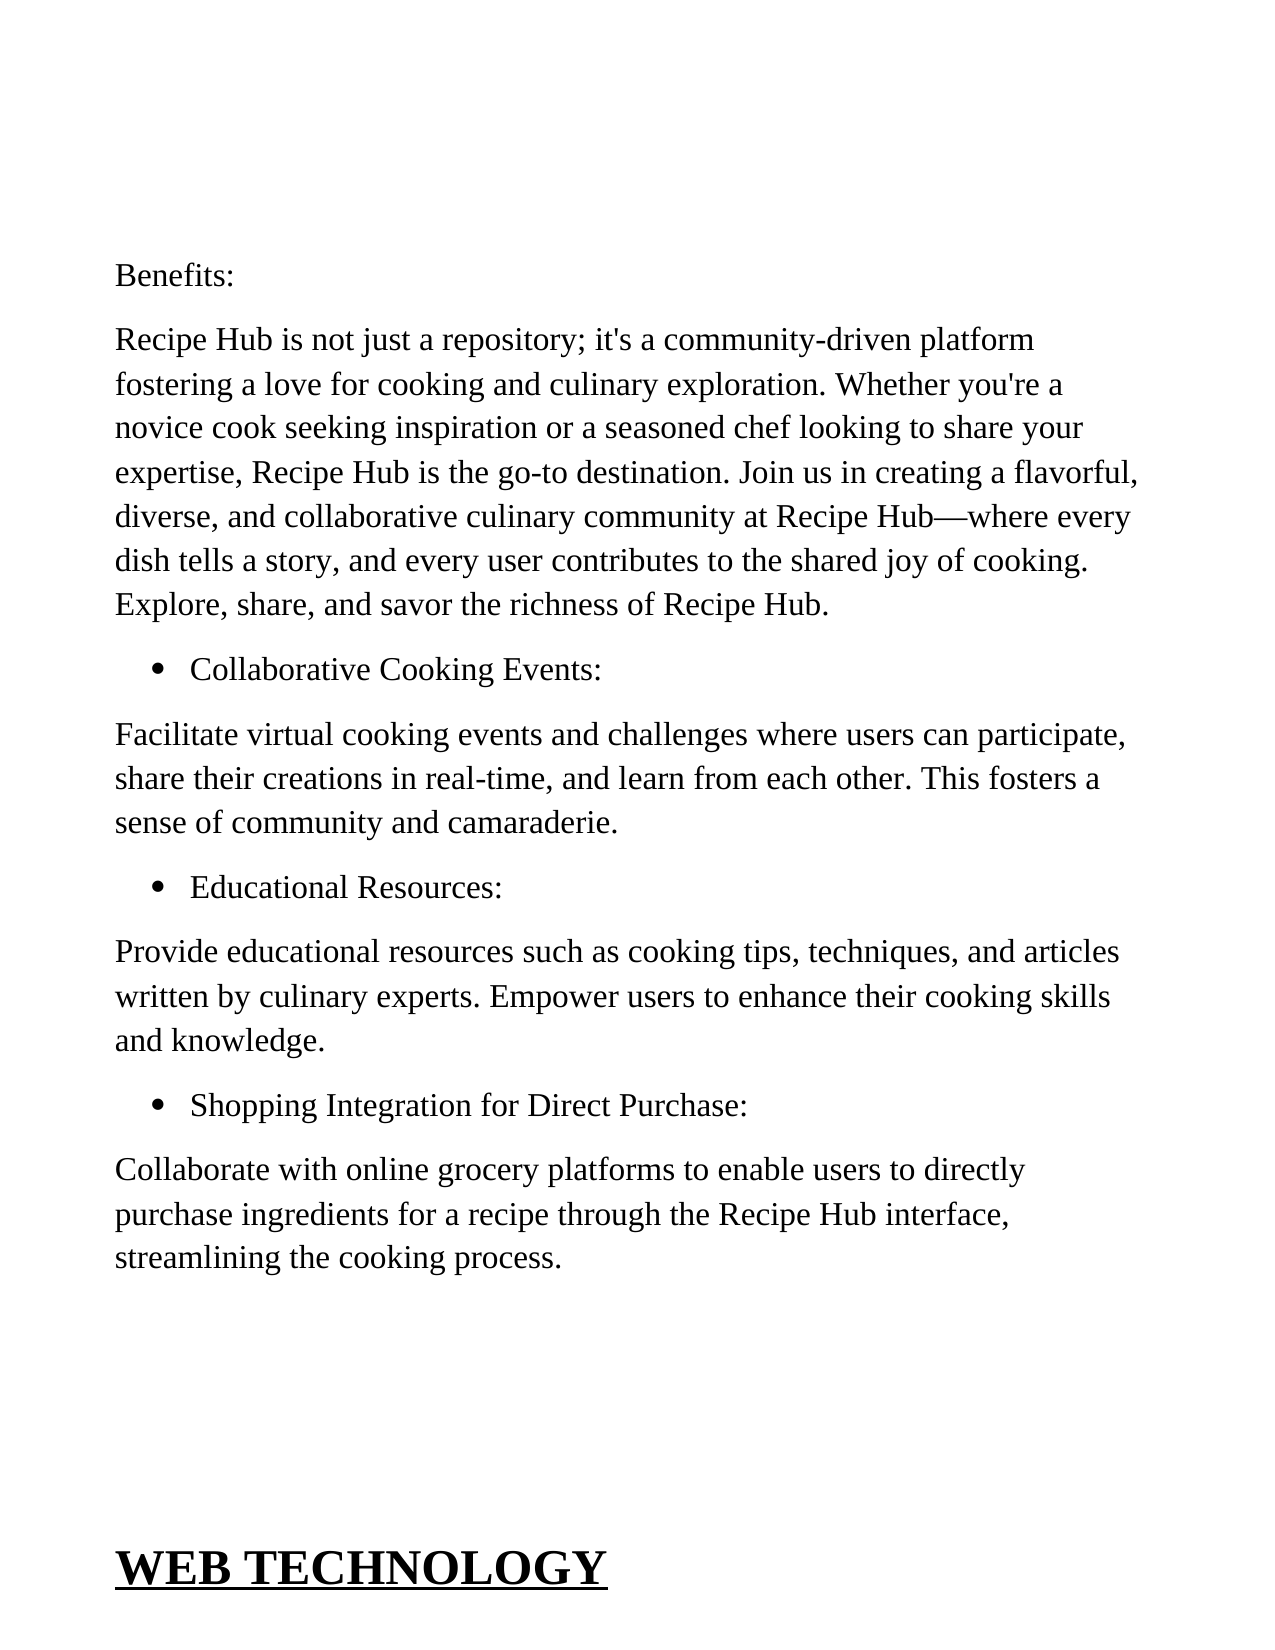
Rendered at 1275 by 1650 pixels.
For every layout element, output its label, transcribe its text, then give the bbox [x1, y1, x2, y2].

text Benefits: [114, 255, 1150, 293]
list Educational Resources: [152, 867, 1150, 905]
list Shopping Integration for Direct Purchase: [152, 1085, 1150, 1123]
text Facilitate virtual cooking events and challenges where users can participate, share their creations in real-time, and learn from each other. This fosters a sense of community and camaraderie. [114, 714, 1150, 840]
text Collaborate with online grocery platforms to enable users to directly purchase ingredients for a recipe through the Recipe Hub interface, streamlining the cooking process. [114, 1150, 1150, 1276]
text Provide educational resources such as cooking tips, techniques, and articles written by culinary experts. Empower users to enhance their cooking skills and knowledge. [114, 932, 1150, 1058]
text Recipe Hub is not just a repository; it's a community-driven platform fostering a love for cooking and culinary exploration. Whether you're a novice cook seeking inspiration or a seasoned chef looking to share your expertise, Recipe Hub is the go-to destination. Join us in creating a flavorful, diverse, and collaborative culinary community at Recipe Hub—where every dish tells a story, and every user contributes to the shared joy of cooking. Explore, share, and savor the richness of Recipe Hub. [114, 320, 1150, 622]
text WEB TECHNOLOGY [114, 1538, 1150, 1595]
list Collaborative Cooking Events: [152, 649, 1150, 687]
